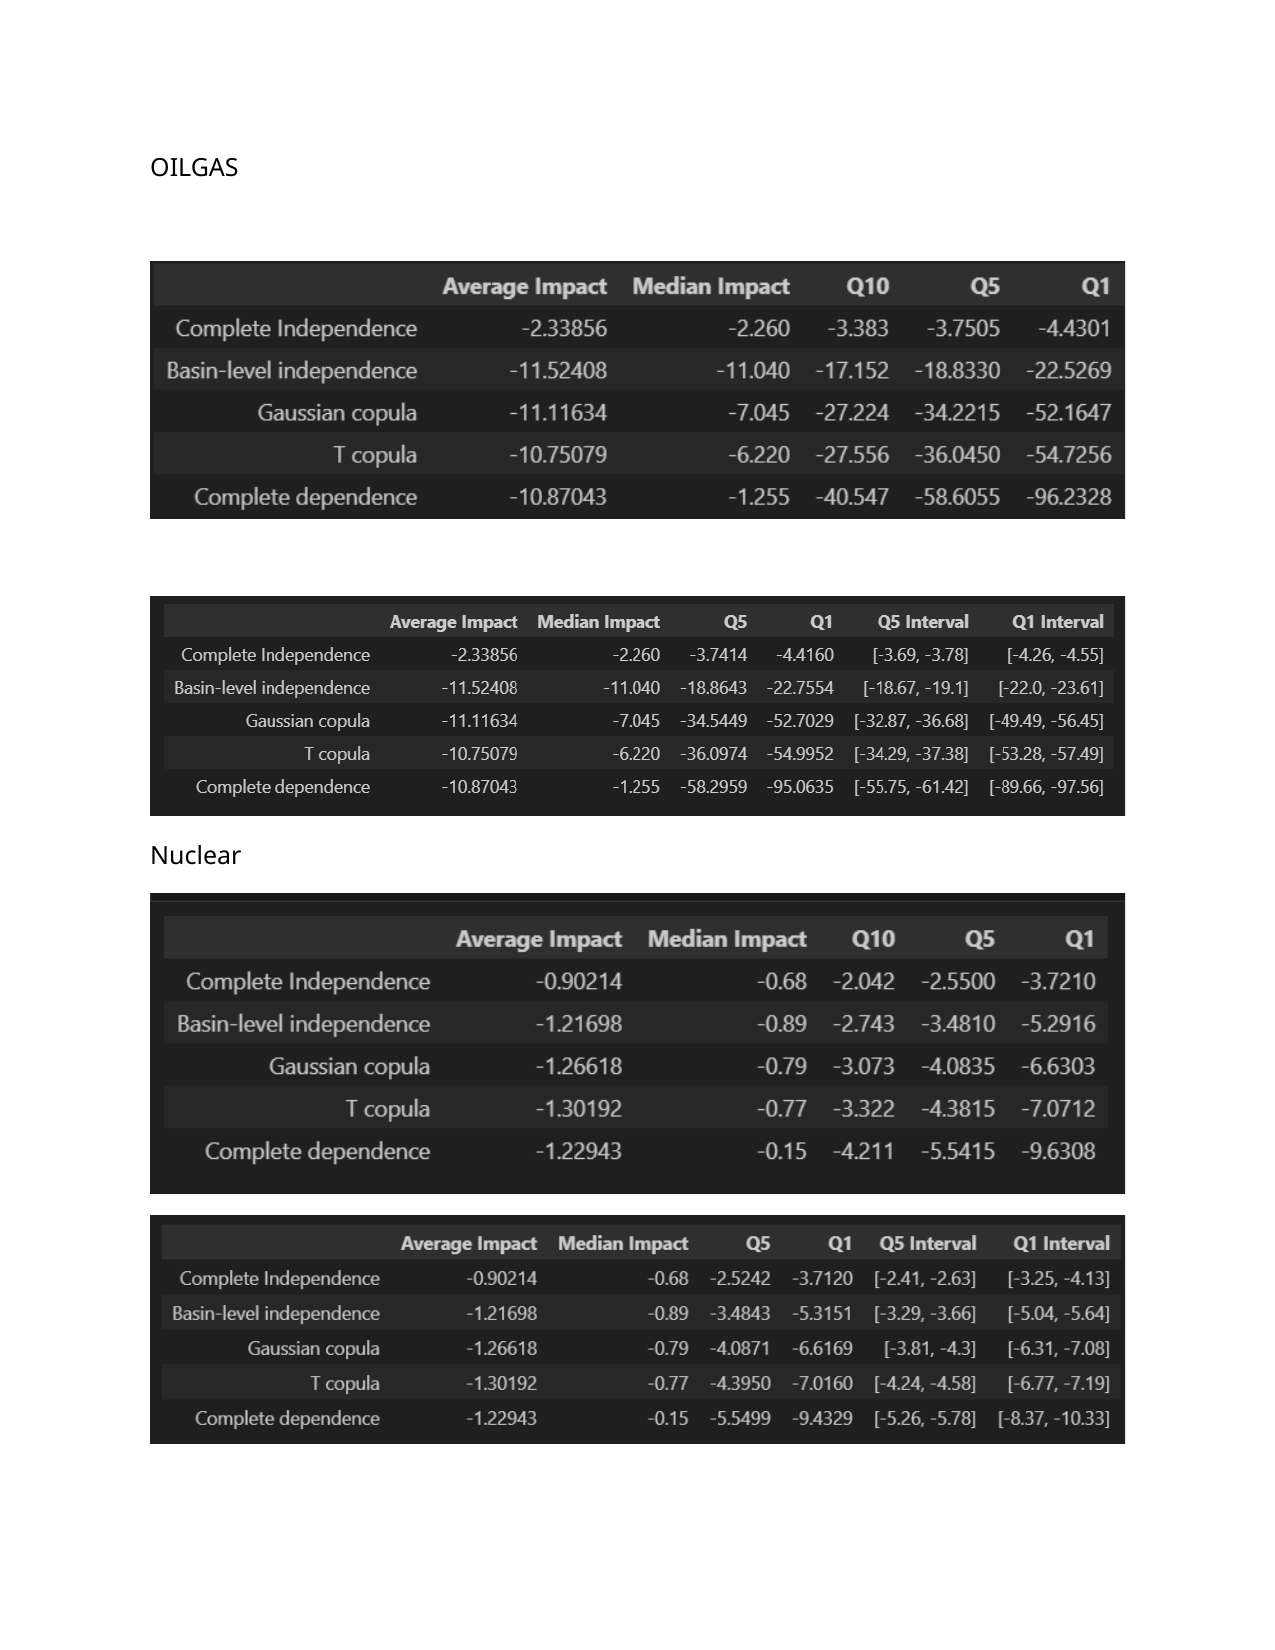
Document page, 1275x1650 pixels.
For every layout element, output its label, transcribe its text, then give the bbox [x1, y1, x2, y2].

picture [150, 261, 1125, 519]
picture [150, 893, 1125, 1194]
text OILGAS [150, 150, 1125, 184]
picture [150, 1215, 1125, 1444]
picture [150, 596, 1125, 816]
text Nuclear [150, 838, 1125, 872]
